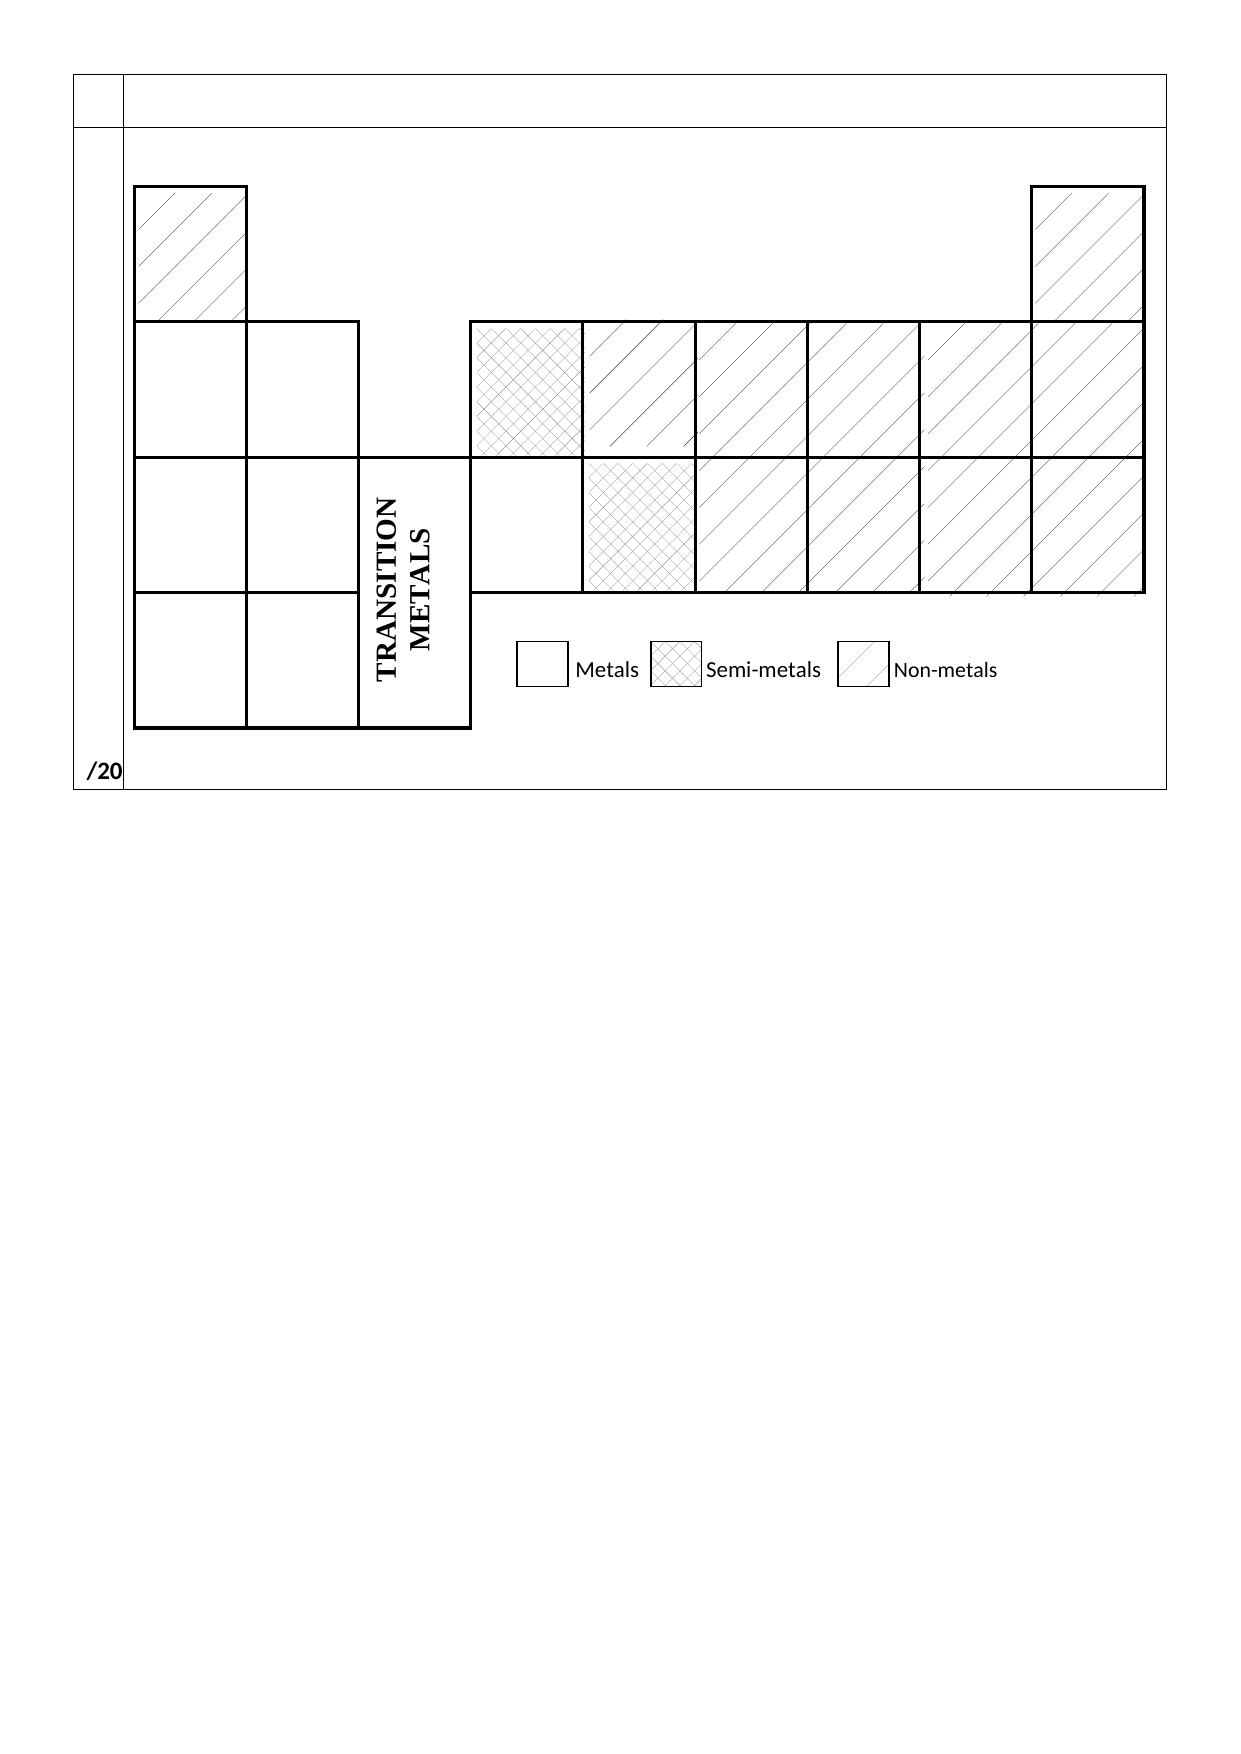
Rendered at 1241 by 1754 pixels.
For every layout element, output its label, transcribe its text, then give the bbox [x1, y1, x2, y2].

table_cell /20 [74, 128, 123, 789]
table_cell [124, 75, 1166, 127]
table_cell [74, 75, 123, 127]
table_cell [124, 128, 1166, 789]
